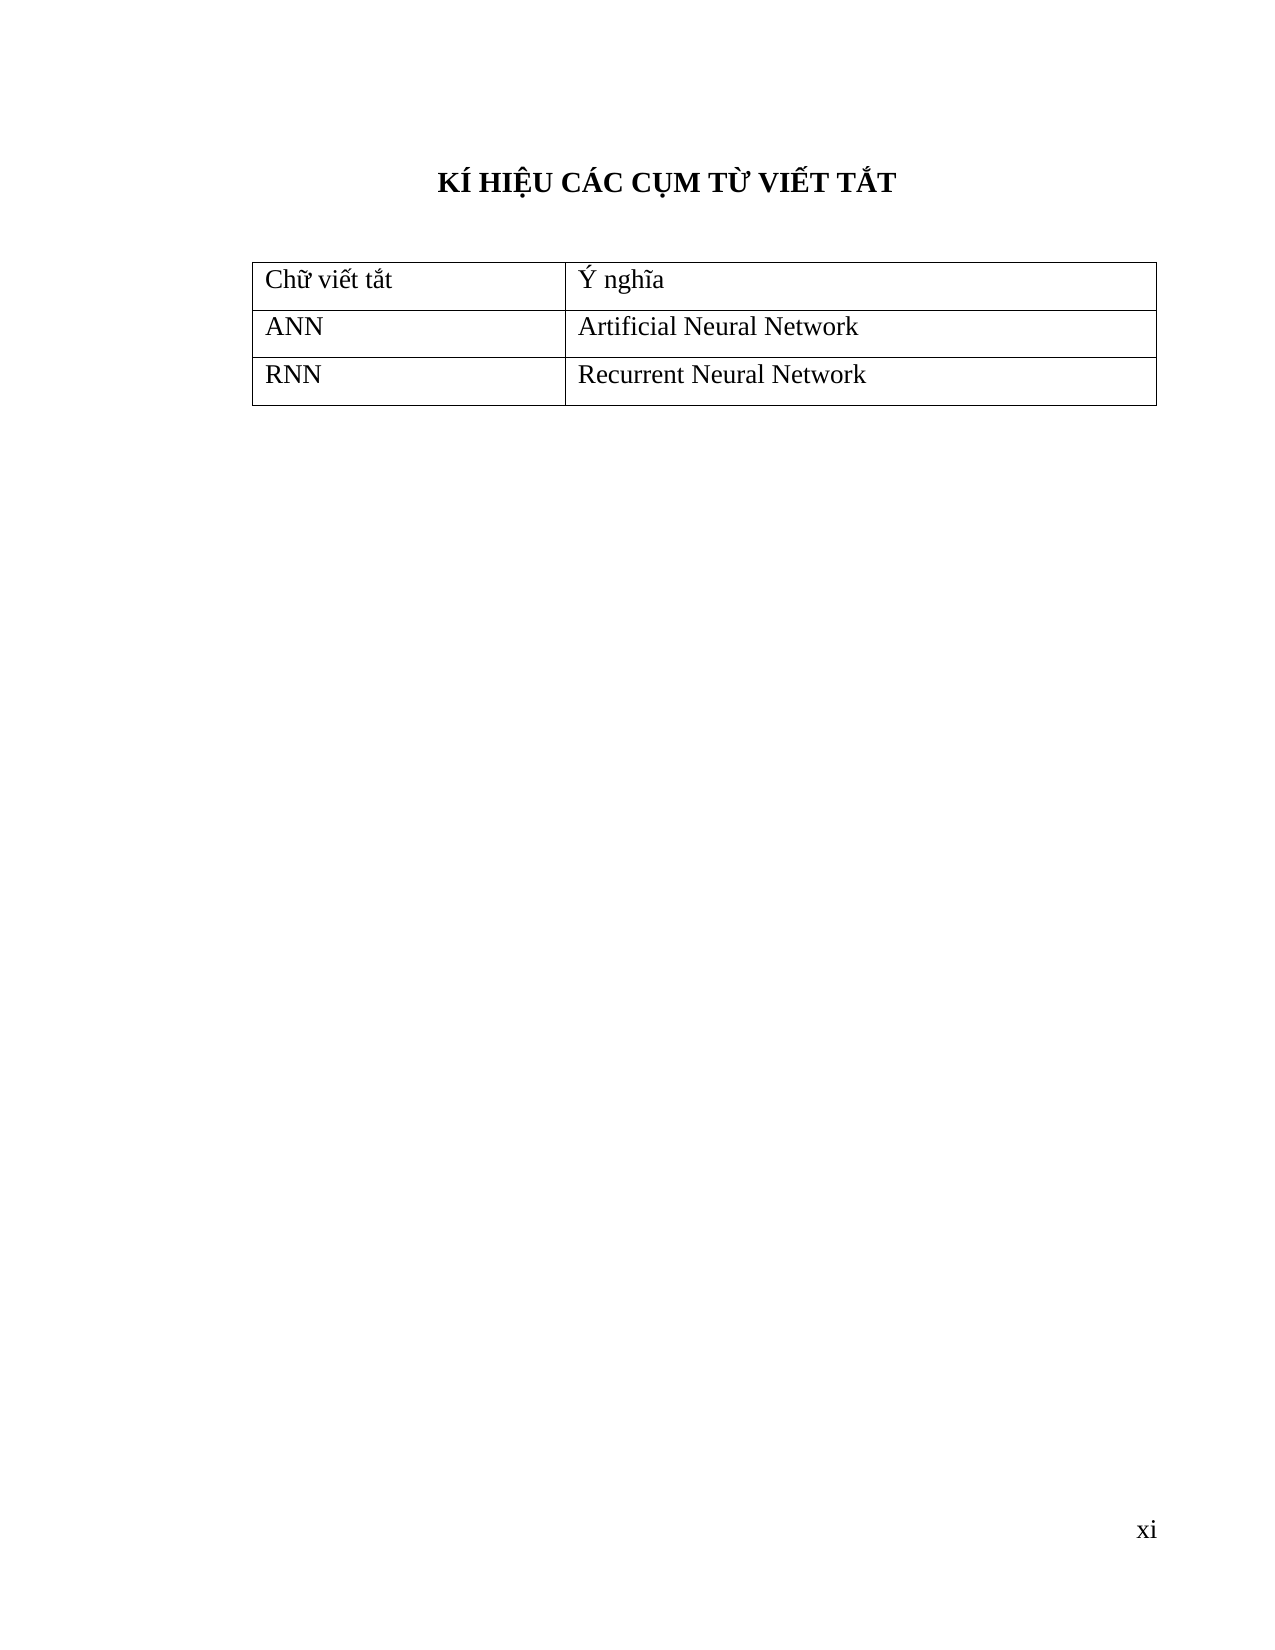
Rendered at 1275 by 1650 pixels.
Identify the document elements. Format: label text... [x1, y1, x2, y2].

table_cell Artificial Neural Network [566, 311, 1156, 357]
table_cell ANN [253, 311, 565, 357]
table_cell Recurrent Neural Network [566, 358, 1156, 405]
table_cell RNN [253, 358, 565, 405]
table_header Chữ viết tắt [253, 263, 565, 309]
text KÍ HIỆU CÁC CỤM TỪ VIẾT TẮT [177, 165, 1157, 198]
table_header Ý nghĩa [566, 263, 1156, 309]
